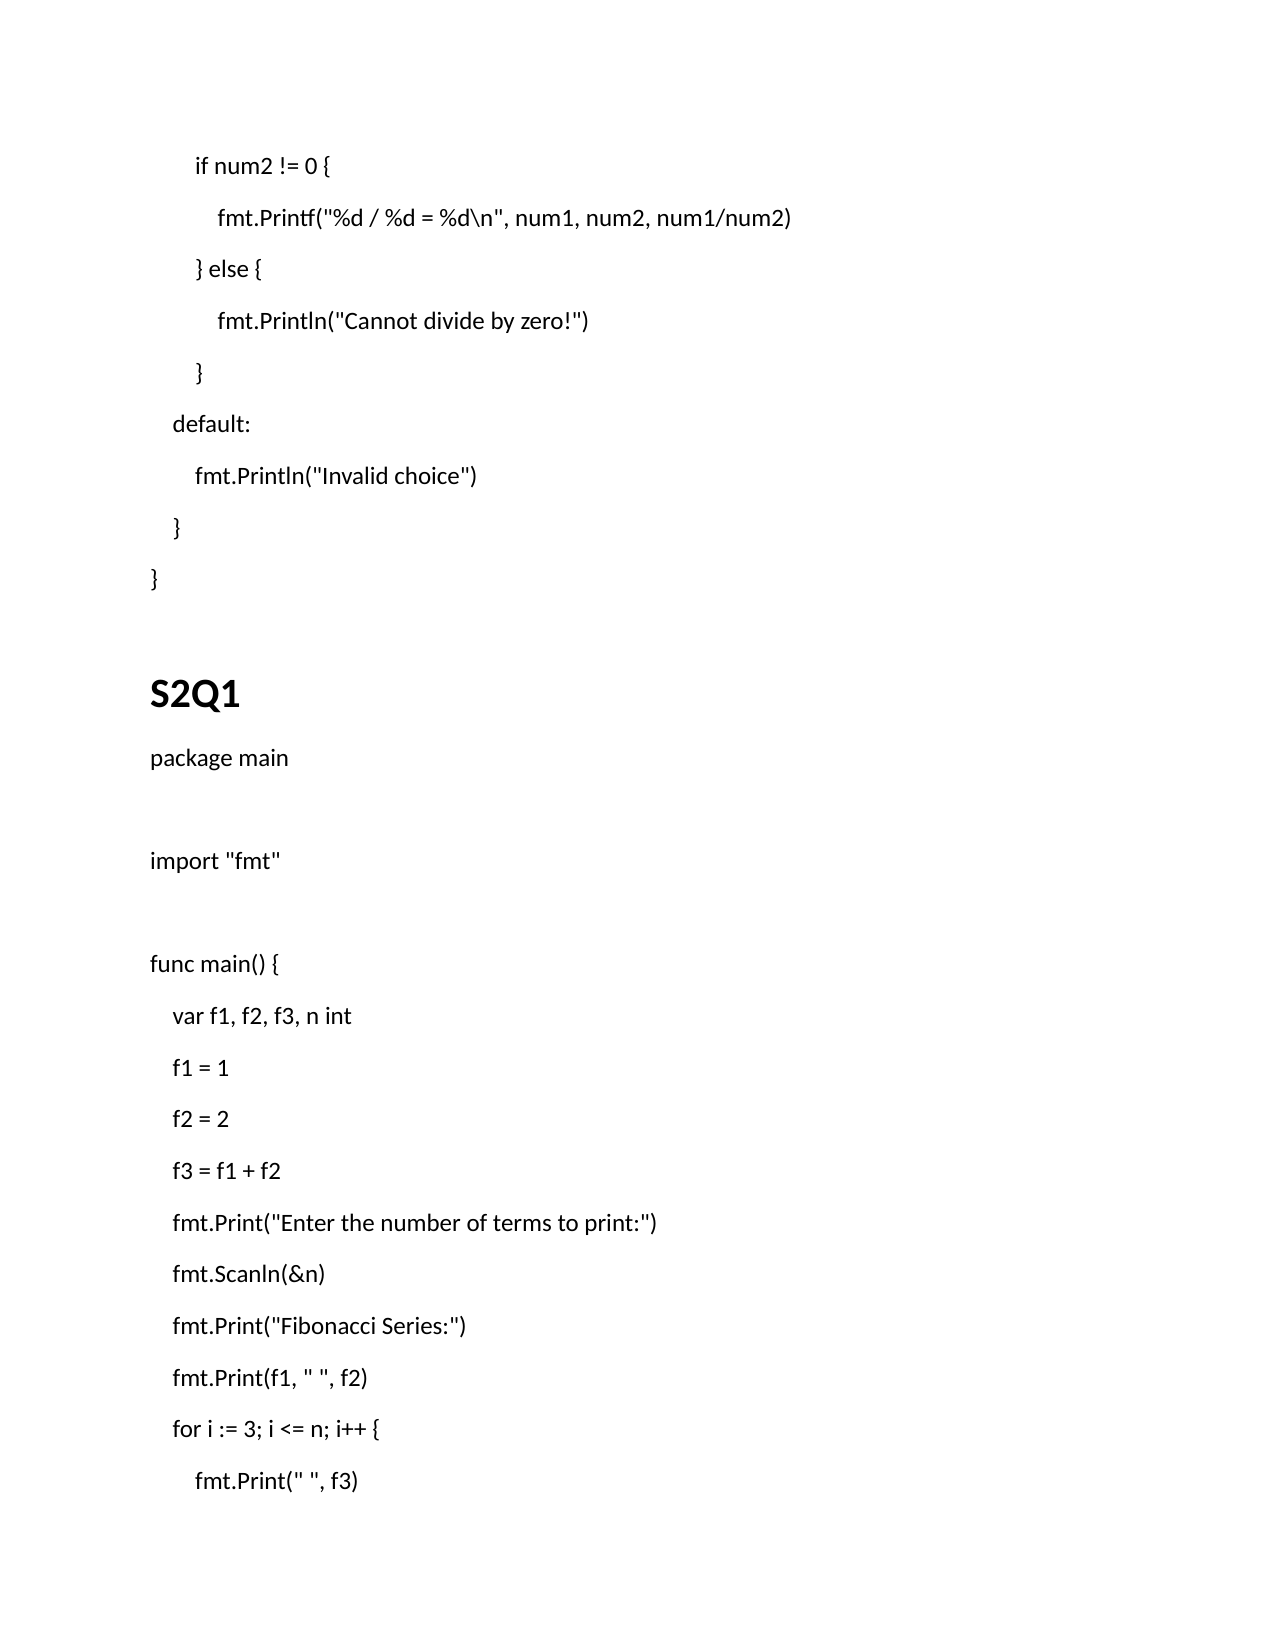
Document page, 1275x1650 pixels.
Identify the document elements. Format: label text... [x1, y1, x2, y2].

text fmt.Printf("%d / %d = %d\n", num1, num2, num1/num2) [150, 202, 1125, 232]
text } [150, 563, 1125, 594]
text import "fmt" [150, 845, 1125, 876]
text fmt.Scanln(&n) [150, 1258, 1125, 1289]
text fmt.Print("Fibonacci Series:") [150, 1310, 1125, 1341]
text if num2 != 0 { [150, 150, 1125, 181]
text f2 = 2 [150, 1103, 1125, 1134]
text } [150, 512, 1125, 542]
text S2Q1 [150, 667, 1125, 717]
text fmt.Println("Invalid choice") [150, 460, 1125, 491]
text default: [150, 408, 1125, 439]
text var f1, f2, f3, n int [150, 1000, 1125, 1031]
text fmt.Print("Enter the number of terms to print:") [150, 1207, 1125, 1237]
text func main() { [150, 948, 1125, 979]
text f3 = f1 + f2 [150, 1155, 1125, 1186]
text fmt.Println("Cannot divide by zero!") [150, 305, 1125, 336]
text fmt.Print(" ", f3) [150, 1465, 1125, 1496]
text fmt.Print(f1, " ", f2) [150, 1362, 1125, 1392]
text } [150, 357, 1125, 387]
text package main [150, 742, 1125, 772]
text for i := 3; i <= n; i++ { [150, 1413, 1125, 1444]
text } else { [150, 253, 1125, 284]
text f1 = 1 [150, 1052, 1125, 1082]
